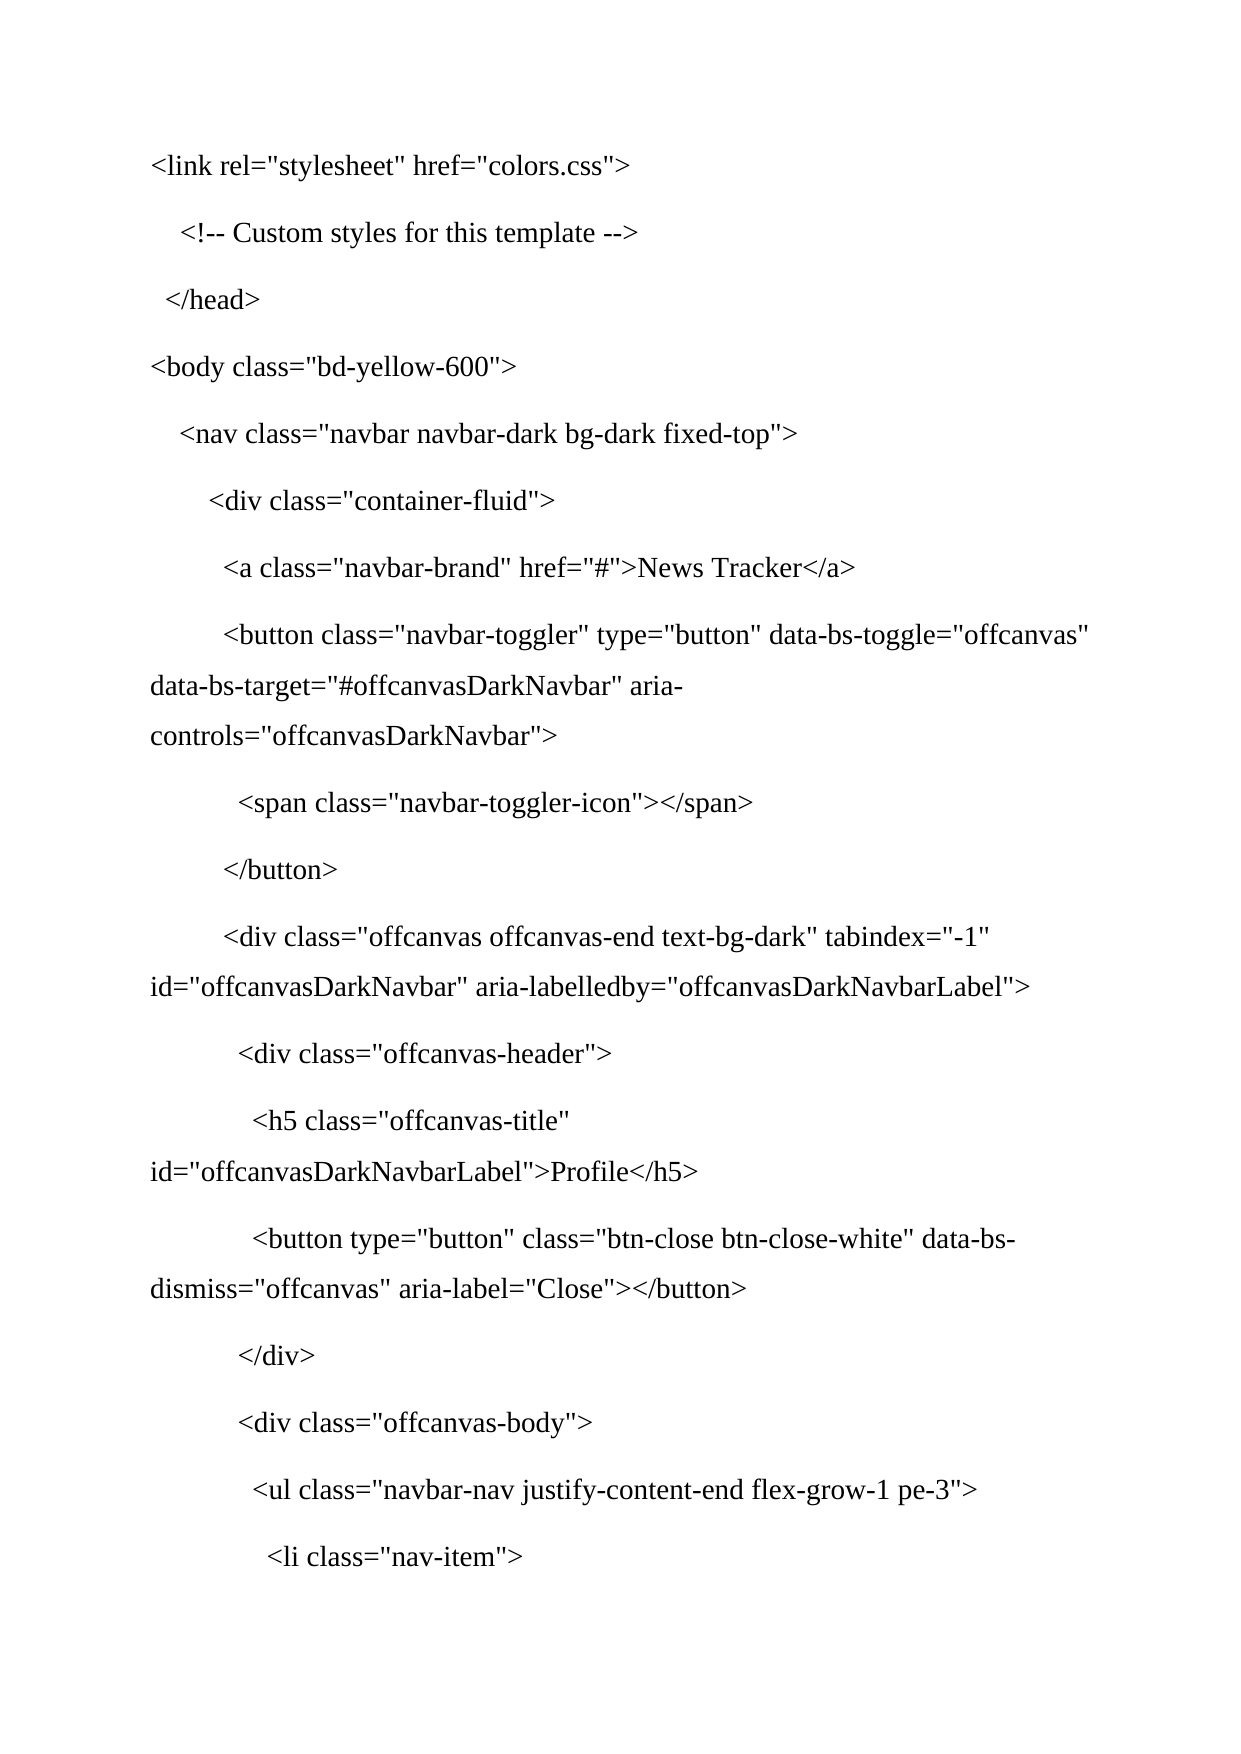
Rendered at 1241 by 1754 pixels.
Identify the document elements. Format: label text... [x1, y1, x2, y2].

text <div class="container-fluid"> [208, 483, 1163, 517]
text <span class="navbar-toggler-icon"></span> [237, 785, 1163, 818]
text <button type="button" class="btn-close btn-close-white" data-bs- dismiss="offcanvas" aria-label="Close"></button> [150, 1221, 1018, 1304]
text <link rel="stylesheet" href="colors.css"> [139, 148, 631, 182]
text <!-- Custom styles for this template --> [139, 215, 638, 249]
text <li class="nav-item"> [266, 1539, 1163, 1572]
text </head> [164, 282, 1163, 316]
text <a class="navbar-brand" href="#">News Tracker</a> [223, 550, 1163, 584]
text </button> [223, 852, 1163, 886]
text <ul class="navbar-nav justify-content-end flex-grow-1 pe-3"> [252, 1472, 1163, 1506]
text </div> [237, 1338, 1163, 1372]
text <nav class="navbar navbar-dark bg-dark fixed-top"> [179, 416, 1163, 450]
text <div class="offcanvas-header"> [237, 1036, 1163, 1070]
text <body class="bd-yellow-600"> [150, 349, 1163, 383]
text <div class="offcanvas-body"> [237, 1405, 1163, 1439]
text <button class="navbar-toggler" type="button" data-bs-toggle="offcanvas" data-bs-target="#offcanvasDarkNavbar" aria- controls="offcanvasDarkNavbar"> [150, 617, 1090, 751]
text <h5 class="offcanvas-title" id="offcanvasDarkNavbarLabel">Profile</h5> [150, 1103, 1020, 1187]
text <div class="offcanvas offcanvas-end text-bg-dark" tabindex="-1" id="offcanvasDarkNavbar" aria-labelledby="offcanvasDarkNavbarLabel"> [150, 919, 1163, 1003]
